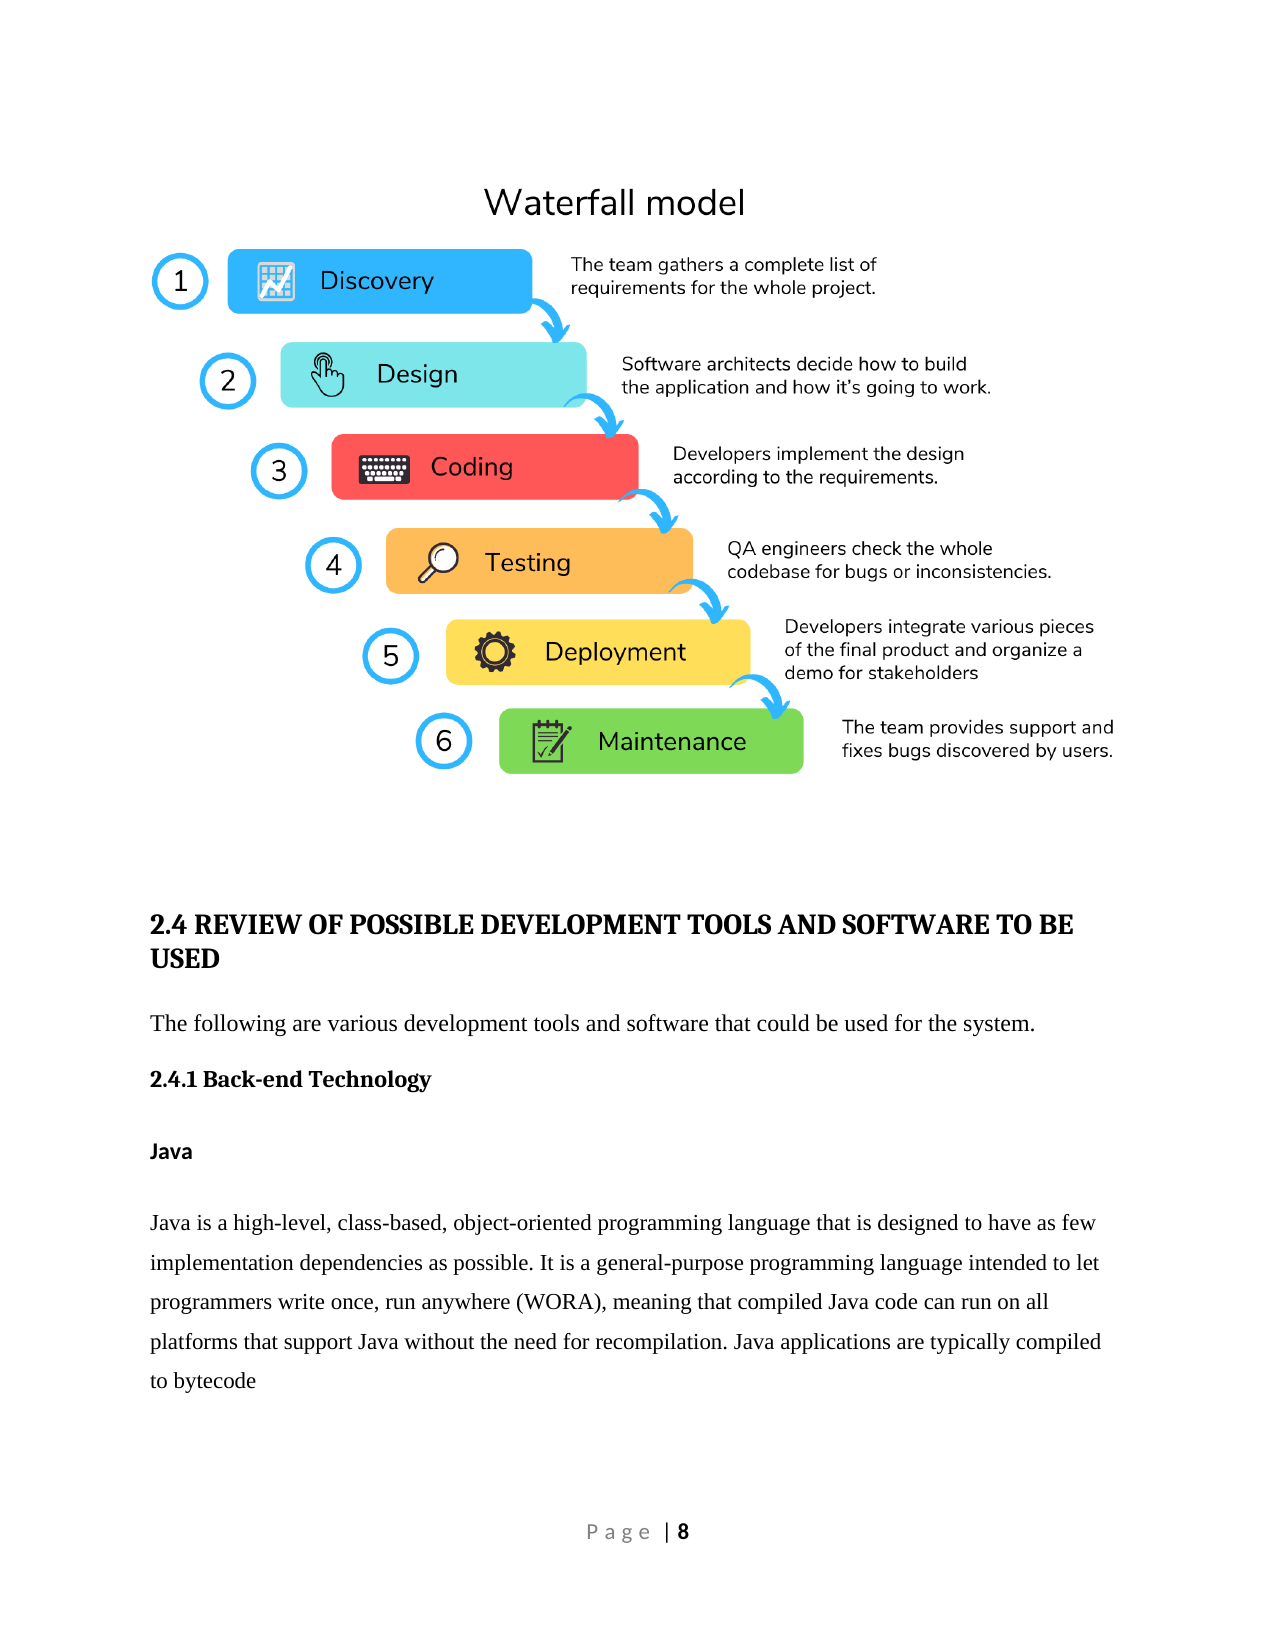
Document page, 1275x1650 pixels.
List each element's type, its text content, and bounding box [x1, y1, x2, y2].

picture [150, 179, 1125, 784]
text The following are various development tools and software that could be used for the system. [150, 1009, 1125, 1037]
text 2.4.1 Back-end Technology [150, 1066, 1125, 1093]
text Java is a high-level, class-based, object-oriented programming language that is designed to have as few implementation dependencies as possible. It is a general-purpose programming language intended to let programmers write once, run anywhere (WORA), meaning that compiled Java code can run on all platforms that support Java without the need for recompilation. Java applications are typically compiled to bytecode [150, 1209, 1125, 1394]
text 2.4 REVIEW OF POSSIBLE DEVELOPMENT TOOLS AND SOFTWARE TO BE USED [150, 908, 1125, 976]
text Java [150, 1136, 1125, 1166]
